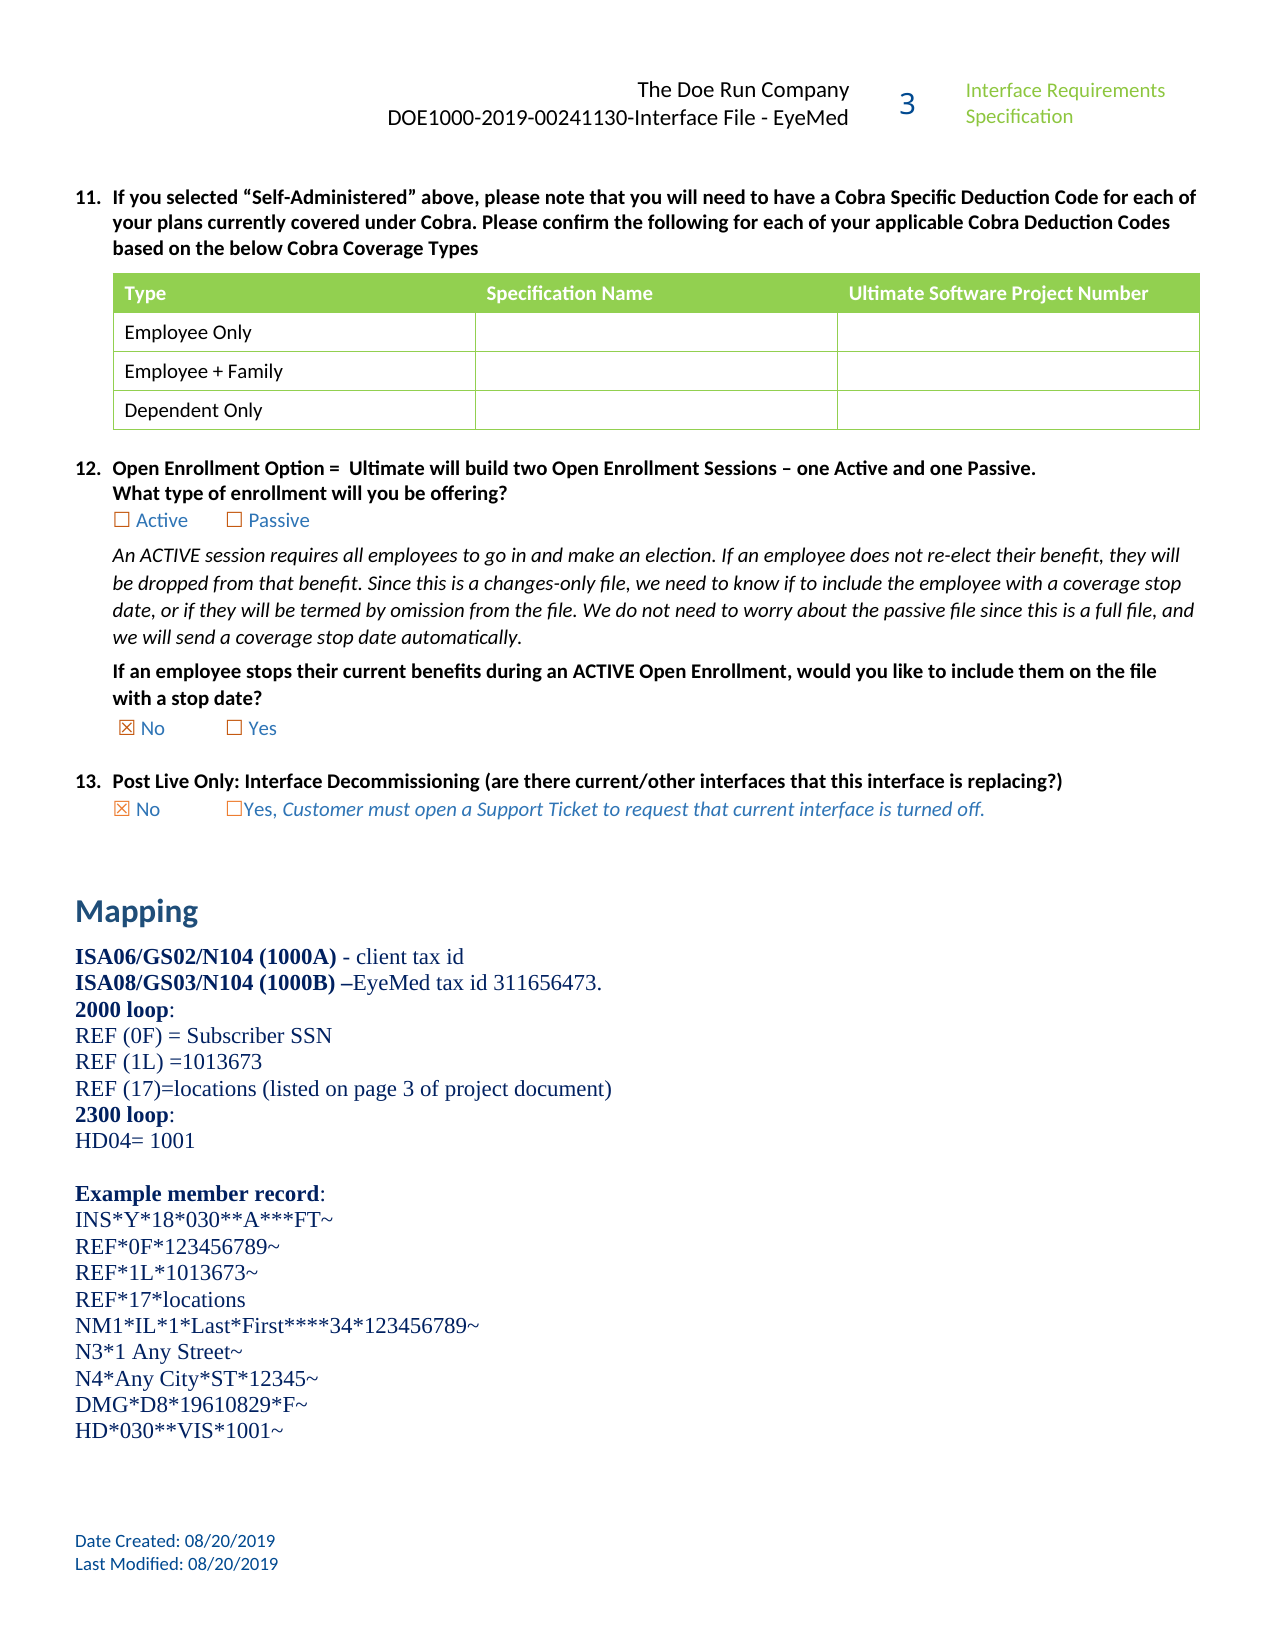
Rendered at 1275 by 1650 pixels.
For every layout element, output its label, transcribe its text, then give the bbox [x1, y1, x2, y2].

text REF (1L) =1013673 [75, 1048, 1200, 1075]
text N4*Any City*ST*12345~ [75, 1365, 1200, 1391]
table_header Type [114, 274, 475, 312]
list Open Enrollment Option = Ultimate will build two Open Enrollment Sessions – one Active and one Passive. [75, 455, 1200, 480]
subtitle Mapping [75, 890, 1200, 931]
text HD*030**VIS*1001~ [75, 1417, 1200, 1444]
text ISA06/GS02/N104 (1000A) - client tax id [75, 943, 1200, 969]
text No Yes [112, 713, 1200, 741]
text Active Passive [112, 506, 1200, 534]
text ISA08/GS03/N104 (1000B) –EyeMed tax id 311656473. [75, 969, 1200, 996]
text 2000 loop: [75, 996, 1200, 1022]
text INS*Y*18*030**A***FT~ [75, 1207, 1200, 1233]
list If you selected “Self-Administered” above, please note that you will need to have a Cobra Specific Deduction Code for each of your plans currently covered under Cobra. Please confirm the following for each of your applicable Cobra Deduction Codes based on the below Cobra Coverage Types [75, 184, 1200, 260]
list No Yes, Customer must open a Support Ticket to request that current interface is turned off. [112, 794, 1200, 822]
text REF (17)=locations (listed on page 3 of project document) [75, 1075, 1200, 1101]
text REF (0F) = Subscriber SSN [75, 1022, 1200, 1048]
table_cell [476, 313, 837, 351]
table_cell Dependent Only [114, 391, 475, 429]
text REF*0F*123456789~ [75, 1233, 1200, 1259]
text If an employee stops their current benefits during an ACTIVE Open Enrollment, would you like to include them on the file with a stop date? [112, 658, 1200, 711]
text Example member record: [75, 1180, 1200, 1207]
table_cell [838, 391, 1199, 429]
table_cell [476, 391, 837, 429]
text REF*17*locations [75, 1286, 1200, 1312]
text DMG*D8*19610829*F~ [75, 1391, 1200, 1417]
table_header Specification Name [476, 274, 837, 312]
table_cell Employee Only [114, 313, 475, 351]
table_cell Employee + Family [114, 352, 475, 390]
text REF*1L*1013673~ [75, 1259, 1200, 1286]
table_header Ultimate Software Project Number [838, 274, 1199, 312]
text NM1*IL*1*Last*First****34*123456789~ [75, 1312, 1200, 1338]
text N3*1 Any Street~ [75, 1338, 1200, 1365]
text HD04= 1001 [75, 1127, 1200, 1154]
table_cell [838, 352, 1199, 390]
text An ACTIVE session requires all employees to go in and make an election. If an employee does not re-elect their benefit, they will be dropped from that benefit. Since this is a changes-only file, we need to know if to include the employee with a coverage stop date, or if they will be termed by omission from the file. We do not need to worry about the passive file since this is a full file, and we will send a coverage stop date automatically. [112, 542, 1200, 650]
list What type of enrollment will you be offering? [112, 480, 1200, 506]
text 2300 loop: [75, 1101, 1200, 1127]
table_cell [476, 352, 837, 390]
list Post Live Only: Interface Decommissioning (are there current/other interfaces that this interface is replacing?) [75, 769, 1200, 794]
table_cell [838, 313, 1199, 351]
